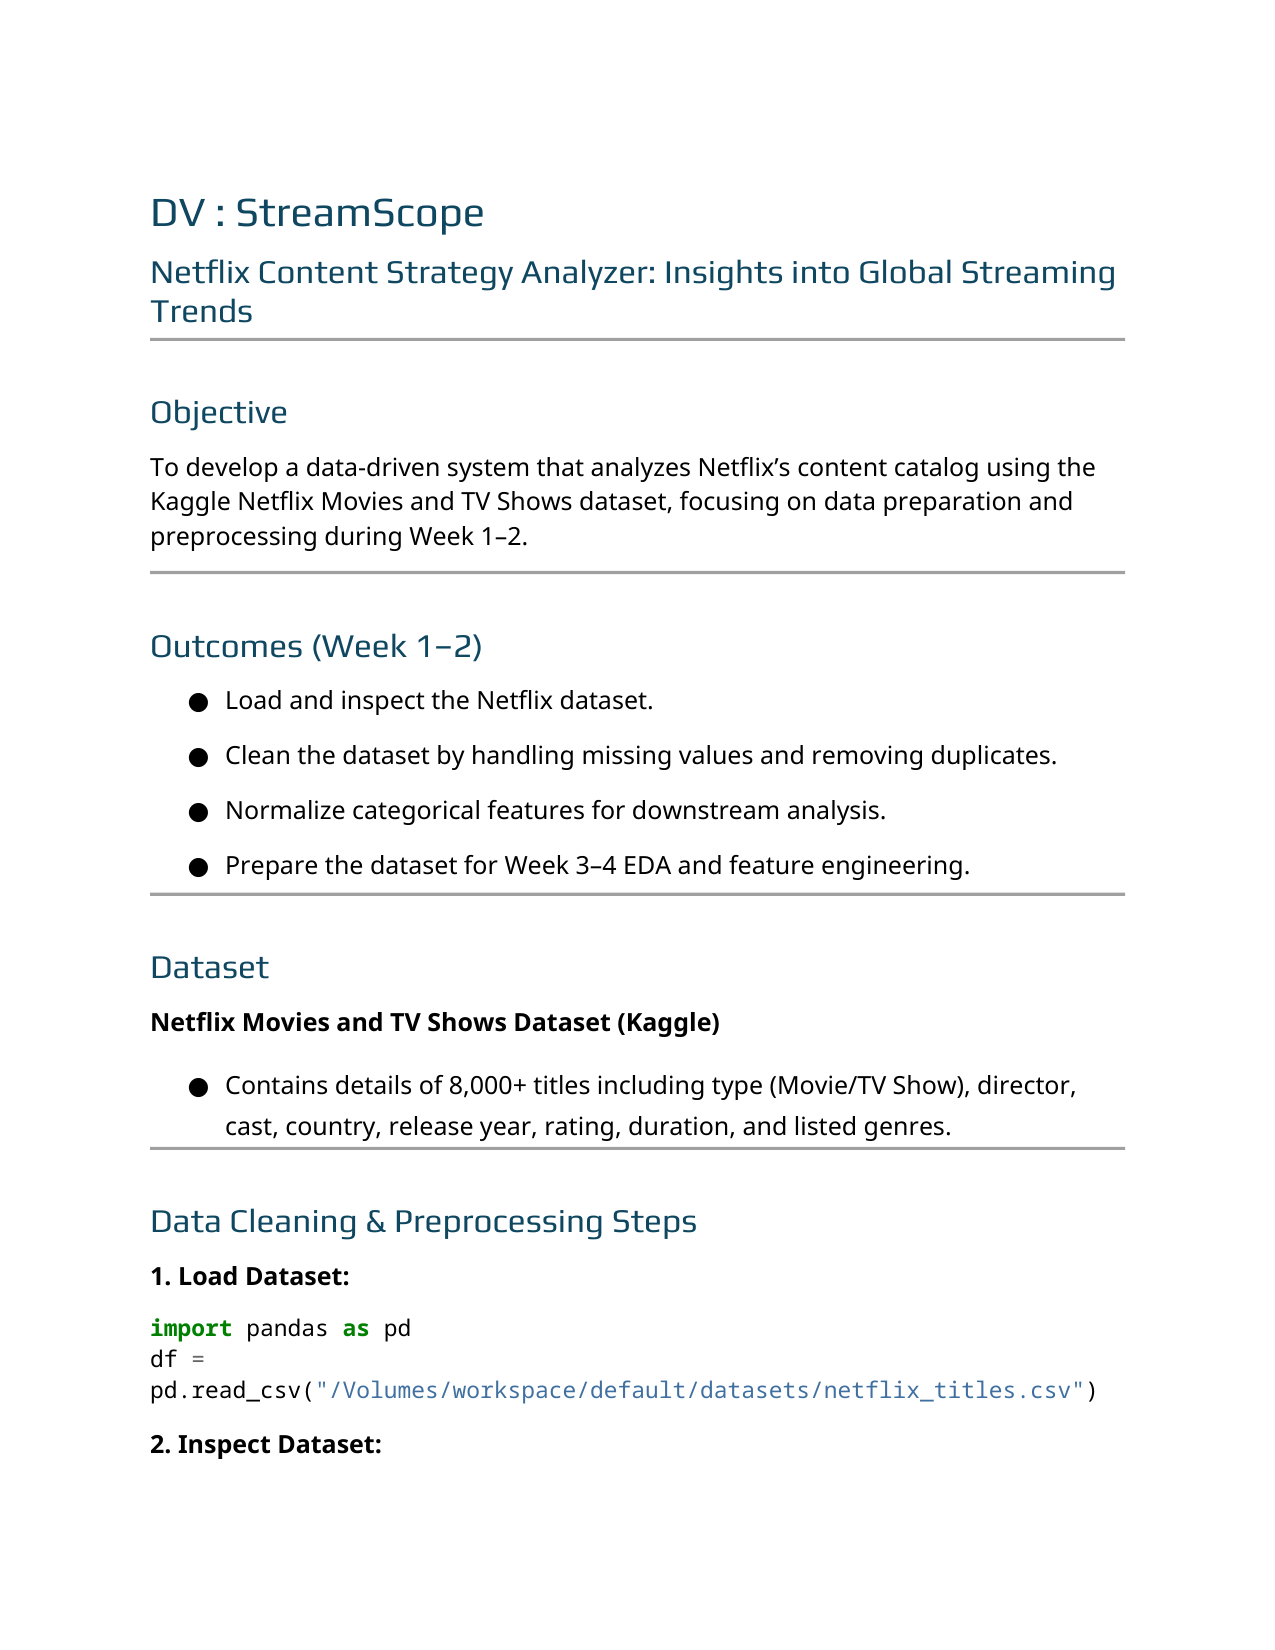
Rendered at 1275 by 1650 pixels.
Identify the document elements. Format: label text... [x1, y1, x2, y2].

subtitle Objective [150, 393, 1125, 431]
list Normalize categorical features for downstream analysis. [187, 783, 1125, 834]
subtitle Outcomes (Week 1–2) [150, 626, 1125, 664]
list Contains details of 8,000+ titles including type (Movie/TV Show), director, cast, country, release year, rating, duration, and listed genres. [187, 1058, 1125, 1143]
text 1. Load Dataset: [150, 1259, 1125, 1293]
text import pandas as pd df = pd.read_csv("/Volumes/workspace/default/datasets/netflix_titles.csv") [150, 1312, 1125, 1406]
subtitle DV : StreamScope [150, 187, 1125, 236]
subtitle Netflix Content Strategy Analyzer: Insights into Global Streaming Trends [150, 252, 1125, 329]
text To develop a data-driven system that analyzes Netflix’s content catalog using the Kaggle Netflix Movies and TV Shows dataset, focusing on data preparation and preprocessing during Week 1–2. [150, 450, 1125, 552]
list Clean the dataset by handling missing values and removing duplicates. [187, 728, 1125, 779]
text 2. Inspect Dataset: [150, 1426, 1125, 1460]
list Prepare the dataset for Week 3–4 EDA and feature engineering. [187, 838, 1125, 889]
subtitle Dataset [150, 948, 1125, 986]
subtitle Data Cleaning & Preprocessing Steps [150, 1202, 1125, 1240]
list Load and inspect the Netflix dataset. [187, 673, 1125, 724]
text Netflix Movies and TV Shows Dataset (Kaggle) [150, 1005, 1125, 1039]
